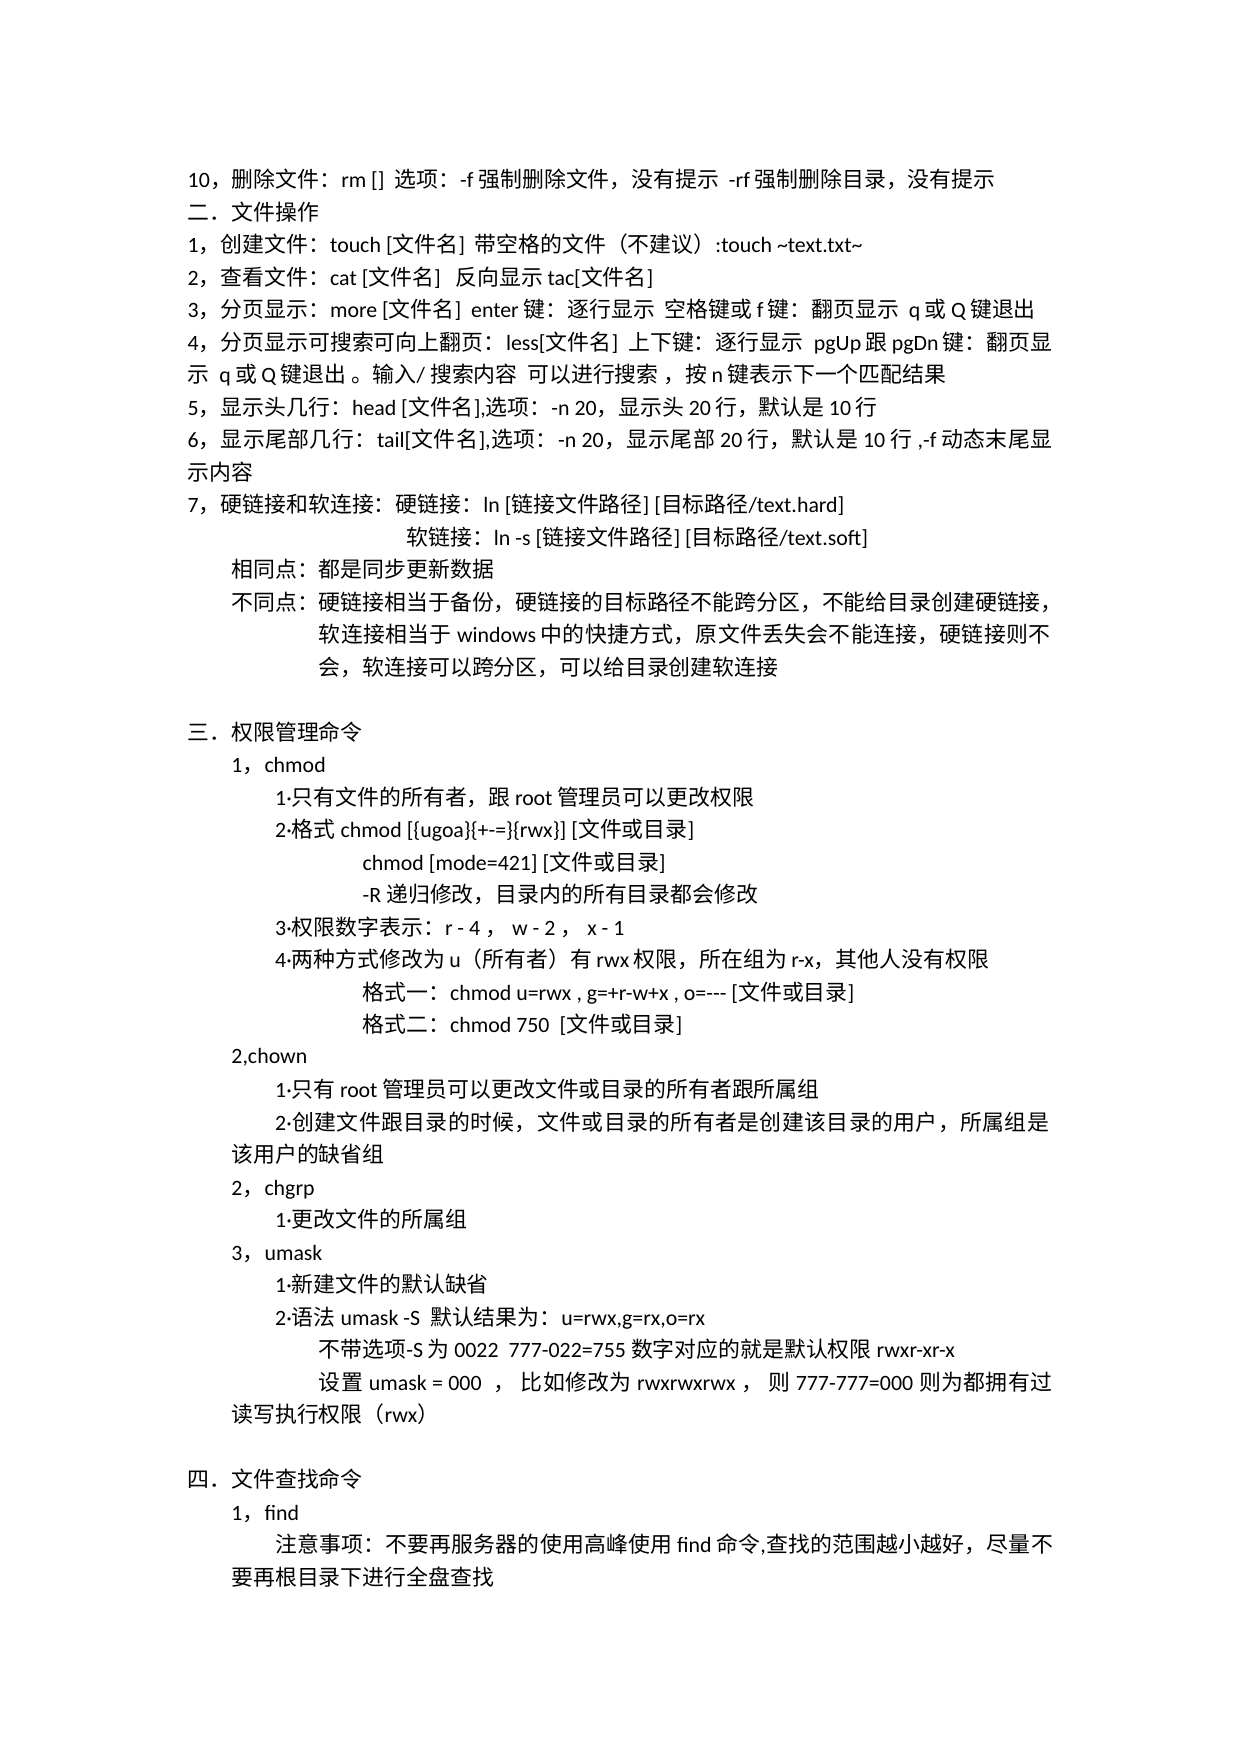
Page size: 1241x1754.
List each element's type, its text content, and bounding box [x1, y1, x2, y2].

list chmod [mode=421] [文件或目录] [319, 844, 1053, 877]
list 创建文件：touch [文件名] 带空格的文件（不建议）:touch ~text.txt~ [187, 227, 1053, 259]
list 2,chown [187, 1039, 1053, 1072]
list 注意事项：不要再服务器的使用高峰使用find命令,查找的范围越小越好，尽量不要再根目录下进行全盘查找 [231, 1527, 1053, 1592]
list 3·权限数字表示：r - 4 ， w - 2 ， x - 1 [231, 909, 1053, 942]
list 10，删除文件：rm [] 选项：-f 强制删除文件，没有提示 -rf 强制删除目录，没有提示 [187, 162, 1053, 194]
list 1·只有文件的所有者，跟root管理员可以更改权限 [231, 779, 1053, 812]
list 格式二：chmod 750 [文件或目录] [319, 1007, 1053, 1039]
list 设置 umask = 000 ， 比如修改为rwxrwxrwx ， 则777-777=000 则为都拥有过读写执行权限（rwx） [231, 1364, 1053, 1429]
list 显示尾部几行：tail[文件名],选项：-n 20，显示尾部20行，默认是10行 ,-f动态末尾显示内容 [187, 422, 1053, 487]
list 不带选项-S为 0022 777-022=755 数字对应的就是默认权限 rwxr-xr-x [231, 1332, 1053, 1364]
list 硬链接和软连接：硬链接：ln [链接文件路径] [目标路径/text.hard] [187, 487, 1053, 519]
list -R 递归修改，目录内的所有目录都会修改 [319, 877, 1053, 909]
list 格式一：chmod u=rwx , g=+r-w+x , o=--- [文件或目录] [319, 974, 1053, 1007]
list 软链接：ln -s [链接文件路径] [目标路径/text.soft] [198, 519, 1053, 552]
list 不同点：硬链接相当于备份，硬链接的目标路径不能跨分区，不能给目录创建硬链接， [187, 584, 1053, 617]
list 2·语法 umask -S 默认结果为：u=rwx,g=rx,o=rx [231, 1299, 1053, 1332]
list 查看文件：cat [文件名] 反向显示tac[文件名] [187, 259, 1053, 292]
list 文件查找命令 [187, 1462, 1053, 1494]
list 1·新建文件的默认缺省 [231, 1267, 1053, 1299]
list find [187, 1494, 1053, 1527]
list 软连接相当于windows中的快捷方式，原文件丢失会不能连接，硬链接则不 会，软连接可以跨分区，可以给目录创建软连接 [275, 617, 1053, 682]
list 文件操作 [187, 194, 1053, 227]
list 相同点：都是同步更新数据 [187, 552, 1053, 584]
list 显示头几行：head [文件名],选项：-n 20，显示头20行，默认是10行 [187, 389, 1053, 422]
list 1·只有root管理员可以更改文件或目录的所有者跟所属组 [231, 1072, 1053, 1104]
list 分页显示：more [文件名] enter 键：逐行显示 空格键或f键：翻页显示 q或Q键退出 [187, 292, 1053, 324]
list 1·更改文件的所属组 [231, 1202, 1053, 1234]
list 2·创建文件跟目录的时候，文件或目录的所有者是创建该目录的用户，所属组是该用户的缺省组 [231, 1104, 1053, 1169]
list 分页显示可搜索可向上翻页：less[文件名] 上下键：逐行显示 pgUp跟pgDn键：翻页显示 q或Q键退出 。输入/ 搜索内容 可以进行搜索 ，按n键表示下一个匹配结果 [187, 324, 1053, 389]
list chgrp [187, 1169, 1053, 1202]
list chmod [187, 747, 1053, 779]
list 2·格式 chmod [{ugoa}{+-=}{rwx}] [文件或目录] [231, 812, 1053, 844]
list 4·两种方式修改为u（所有者）有rwx权限，所在组为r-x，其他人没有权限 [231, 942, 1053, 974]
list 权限管理命令 [187, 714, 1053, 747]
list umask [187, 1234, 1053, 1267]
